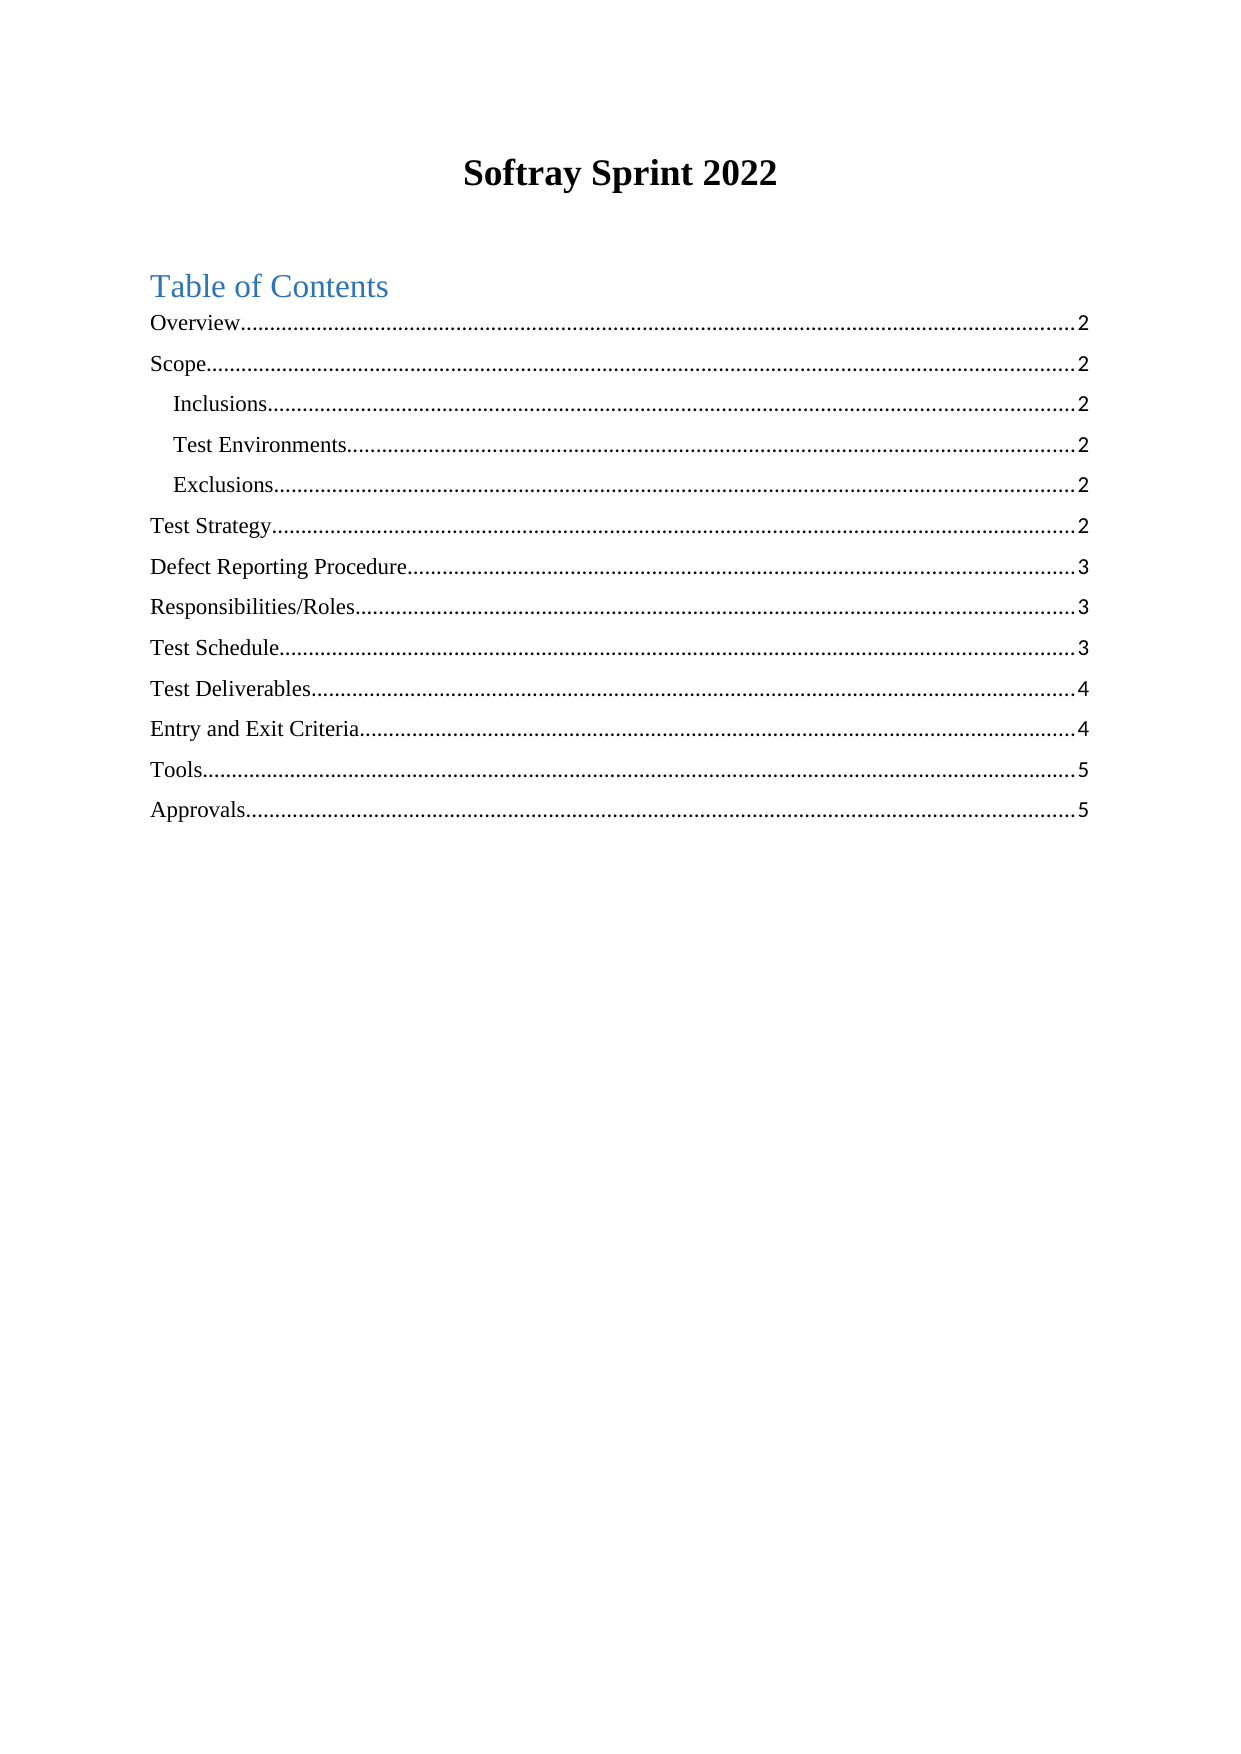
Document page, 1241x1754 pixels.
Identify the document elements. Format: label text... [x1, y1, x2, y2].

text Softray Sprint 2022 [150, 150, 1090, 193]
